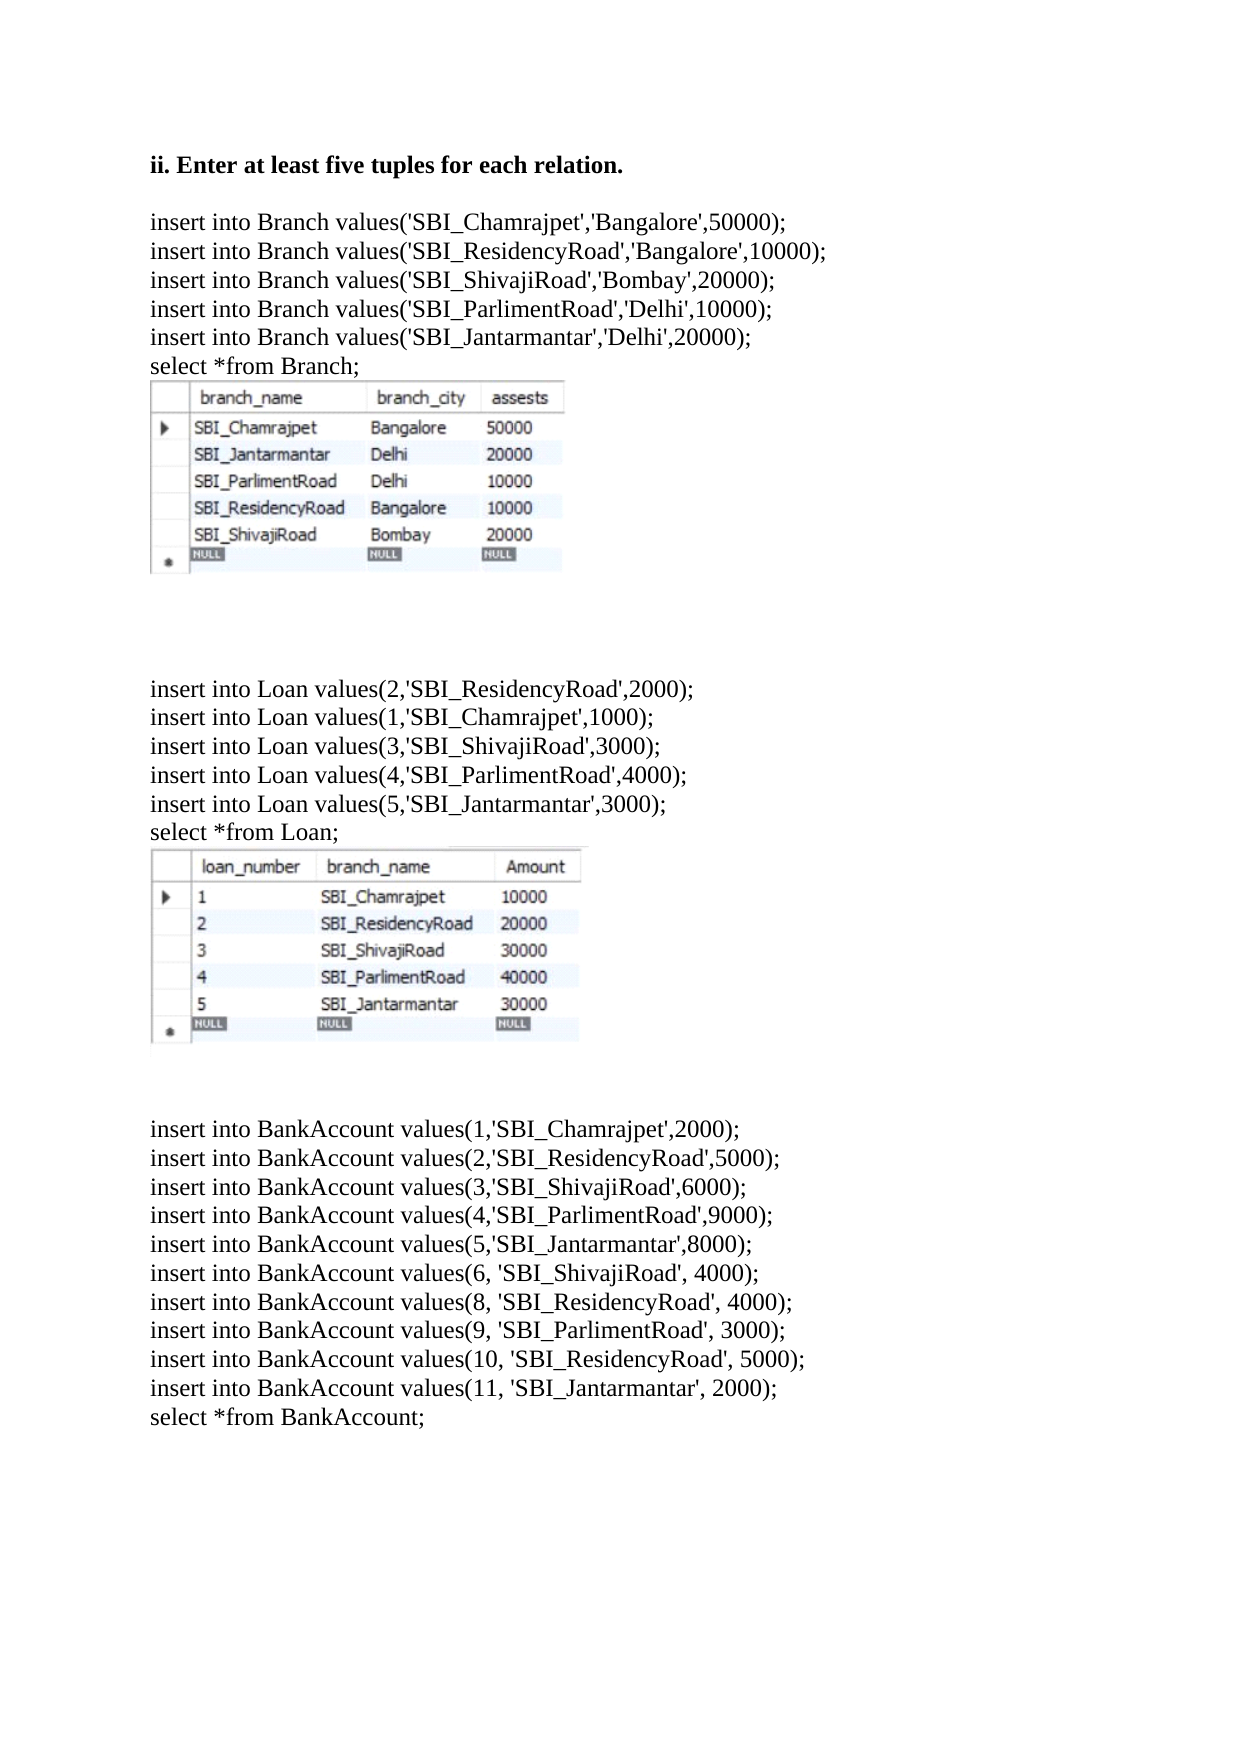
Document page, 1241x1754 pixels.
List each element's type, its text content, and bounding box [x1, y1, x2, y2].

text insert into BankAccount values(10, 'SBI_ResidencyRoad', 5000); [150, 1344, 1090, 1373]
text insert into BankAccount values(1,'SBI_Chamrajpet',2000); [150, 1114, 1090, 1143]
text insert into BankAccount values(4,'SBI_ParlimentRoad',9000); [150, 1200, 1090, 1229]
text insert into Branch values('SBI_ParlimentRoad','Delhi',10000); [150, 294, 1090, 322]
text insert into Branch values('SBI_ResidencyRoad','Bangalore',10000); [150, 236, 1090, 265]
text insert into Branch values('SBI_Chamrajpet','Bangalore',50000); [150, 207, 1090, 236]
text insert into BankAccount values(8, 'SBI_ResidencyRoad', 4000); [150, 1287, 1090, 1315]
text insert into Loan values(2,'SBI_ResidencyRoad',2000); [150, 674, 1090, 702]
text ii. Enter at least five tuples for each relation. [150, 150, 1090, 179]
text insert into Branch values('SBI_Jantarmantar','Delhi',20000); [150, 322, 1090, 351]
text insert into BankAccount values(3,'SBI_ShivajiRoad',6000); [150, 1172, 1090, 1200]
text insert into BankAccount values(6, 'SBI_ShivajiRoad', 4000); [150, 1258, 1090, 1287]
text insert into BankAccount values(2,'SBI_ResidencyRoad',5000); [150, 1143, 1090, 1172]
picture [150, 846, 589, 1057]
text select *from BankAccount; [150, 1402, 1090, 1430]
text insert into Branch values('SBI_ShivajiRoad','Bombay',20000); [150, 265, 1090, 294]
text select *from Branch; [150, 351, 1090, 380]
text insert into BankAccount values(11, 'SBI_Jantarmantar', 2000); [150, 1373, 1090, 1402]
text insert into Loan values(1,'SBI_Chamrajpet',1000); [150, 702, 1090, 731]
text insert into Loan values(3,'SBI_ShivajiRoad',3000); [150, 731, 1090, 760]
text insert into BankAccount values(9, 'SBI_ParlimentRoad', 3000); [150, 1315, 1090, 1344]
text select *from Loan; [150, 817, 1090, 846]
text insert into Loan values(5,'SBI_Jantarmantar',3000); [150, 789, 1090, 817]
picture [150, 380, 567, 588]
text insert into BankAccount values(5,'SBI_Jantarmantar',8000); [150, 1229, 1090, 1258]
text insert into Loan values(4,'SBI_ParlimentRoad',4000); [150, 760, 1090, 789]
